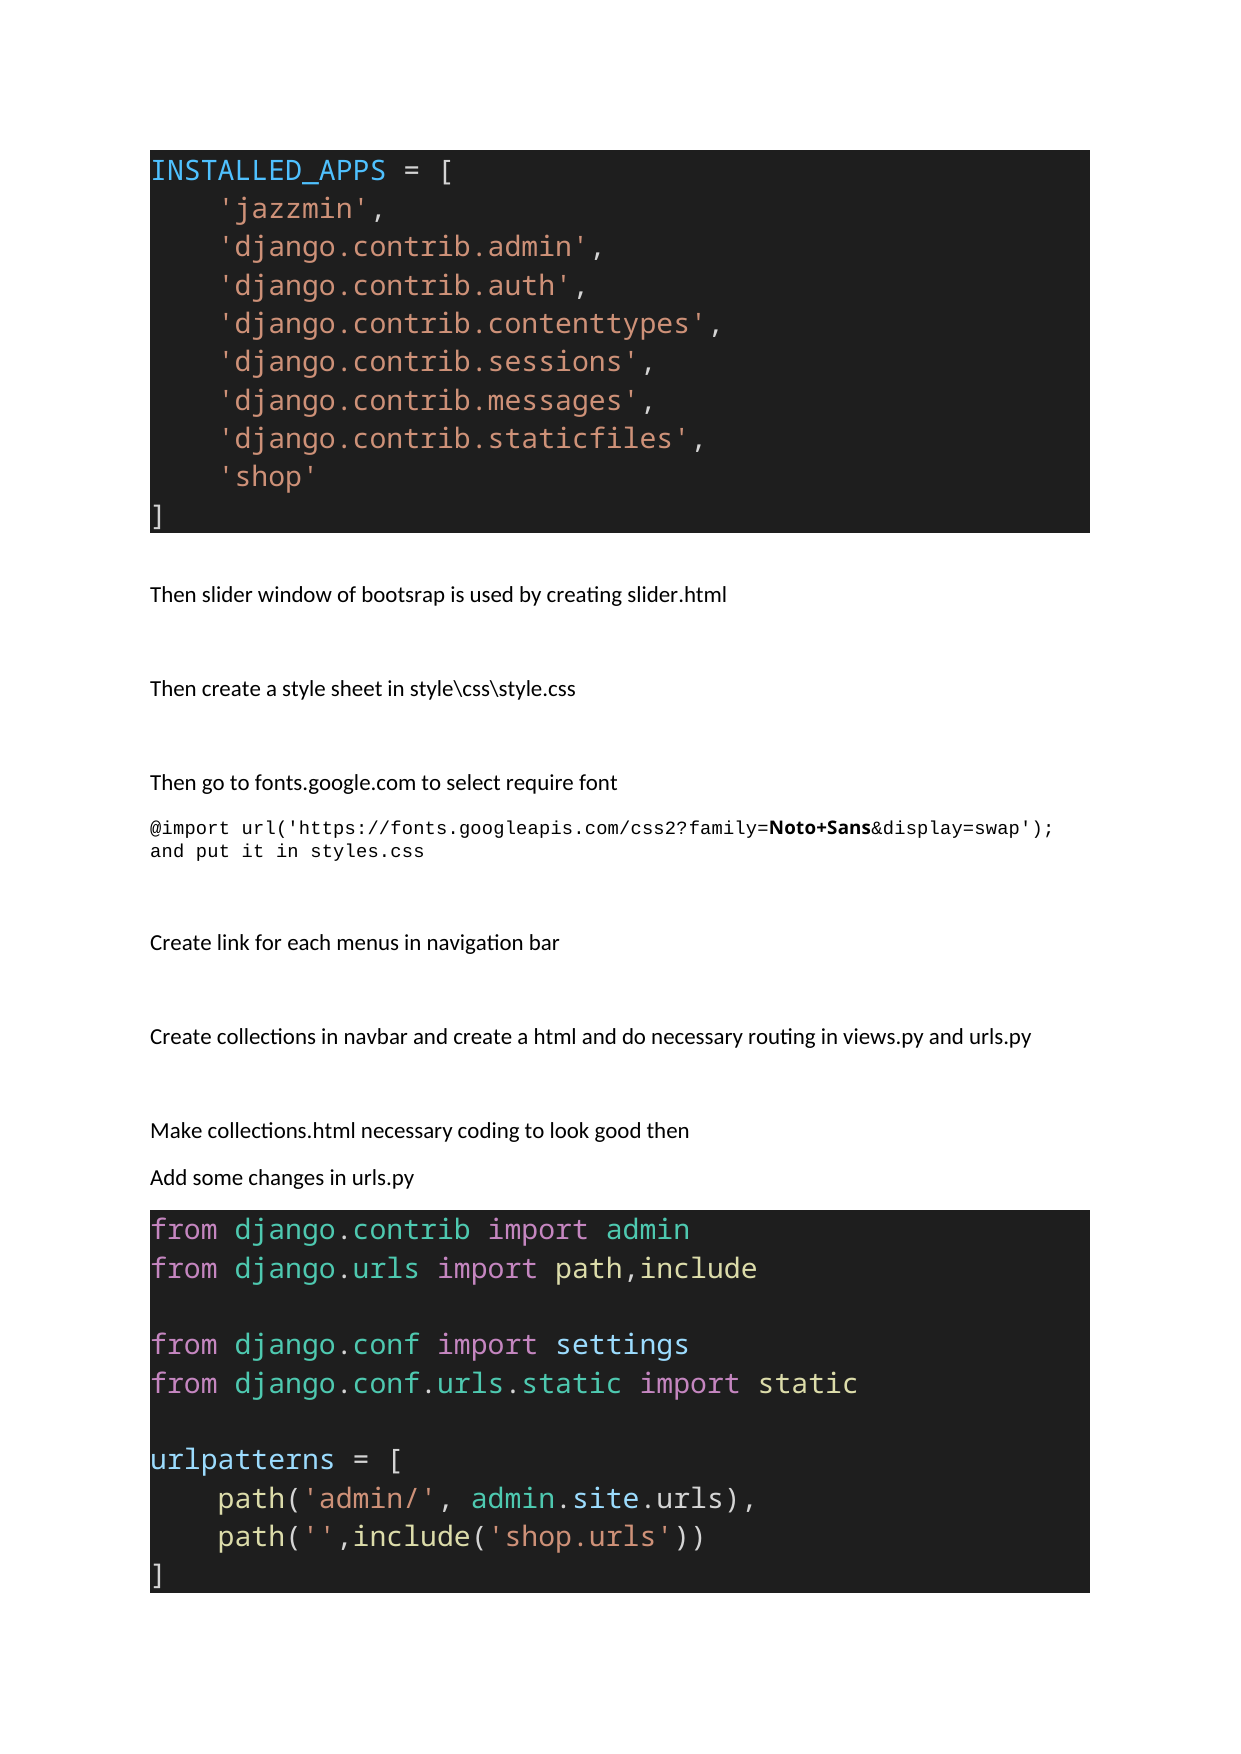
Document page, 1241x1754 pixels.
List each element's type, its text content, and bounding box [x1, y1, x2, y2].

text path('admin/', admin.site.urls), [150, 1478, 1090, 1516]
text from django.conf import settings [150, 1325, 1090, 1363]
text 'django.contrib.contenttypes', [150, 303, 1090, 342]
text Create link for each menus in navigation bar [150, 928, 1090, 956]
text from django.conf.urls.static import static [150, 1363, 1090, 1401]
text 'shop' [150, 457, 1090, 495]
text ] [150, 495, 1090, 533]
text 'jazzmin', [150, 188, 1090, 227]
text from django.contrib import admin [150, 1210, 1090, 1248]
text Add some changes in urls.py [150, 1163, 1090, 1191]
text ] [150, 1555, 1090, 1593]
text Then go to fonts.google.com to select require font [150, 768, 1090, 796]
text 'django.contrib.admin', [150, 227, 1090, 265]
text INSTALLED_APPS = [ [150, 150, 1090, 188]
text 'django.contrib.staticfiles', [150, 418, 1090, 457]
text urlpatterns = [ [150, 1440, 1090, 1478]
text Create collections in navbar and create a html and do necessary routing in views.py and urls.py [150, 1022, 1090, 1050]
text Then create a style sheet in style\css\style.css [150, 674, 1090, 702]
text 'django.contrib.auth', [150, 265, 1090, 303]
text Make collections.html necessary coding to look good then [150, 1116, 1090, 1144]
text 'django.contrib.messages', [150, 380, 1090, 418]
text Then slider window of bootsrap is used by creating slider.html [150, 580, 1090, 608]
text path('',include('shop.urls')) [150, 1516, 1090, 1555]
text from django.urls import path,include [150, 1248, 1090, 1286]
text @import url('https://fonts.googleapis.com/css2?family=Noto+Sans&display=swap'); and put it in styles.css [150, 814, 1090, 863]
text 'django.contrib.sessions', [150, 342, 1090, 380]
